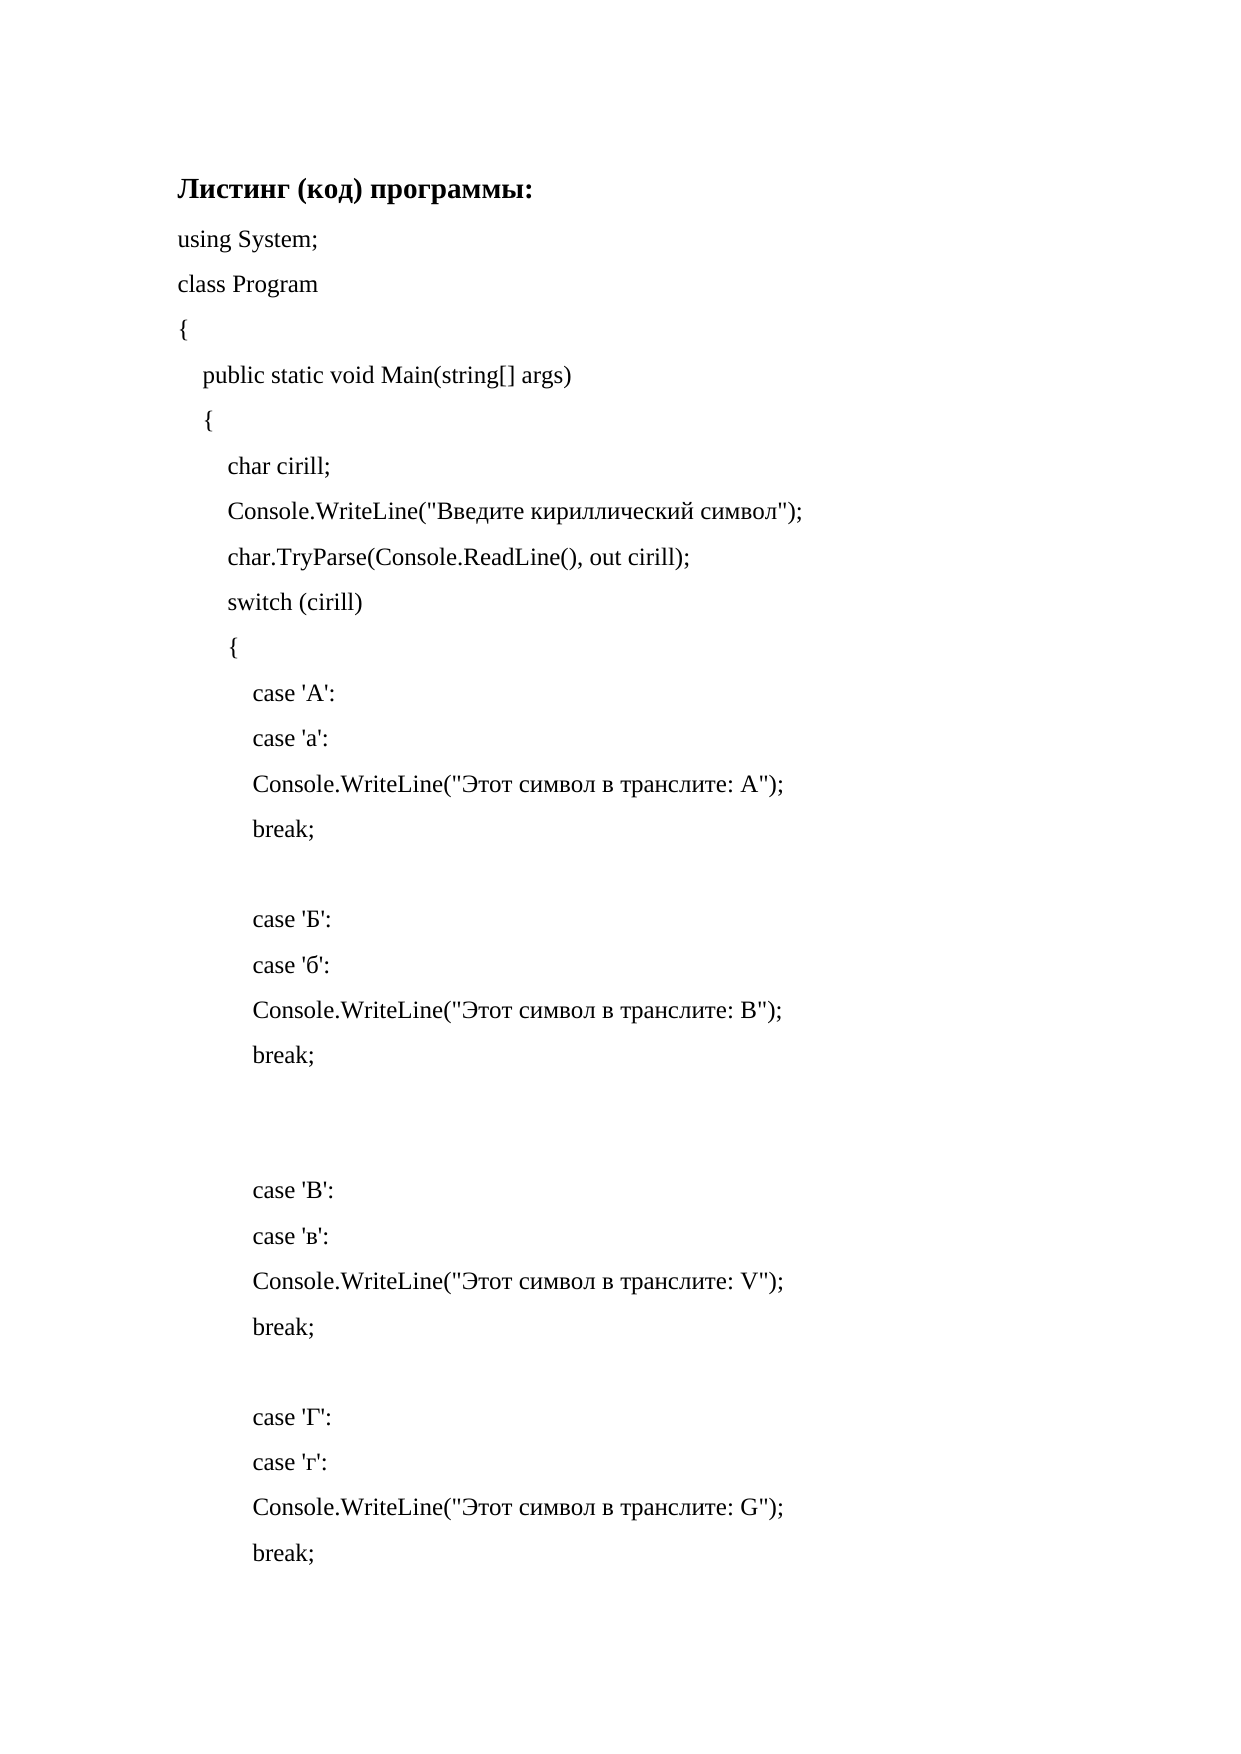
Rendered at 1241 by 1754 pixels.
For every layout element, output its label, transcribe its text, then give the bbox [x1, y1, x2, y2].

text Console.WriteLine("Этот символ в транслите: B"); [177, 995, 1152, 1024]
text break; [177, 1312, 1152, 1340]
text class Program [177, 269, 1152, 298]
text break; [177, 1538, 1152, 1567]
text char.TryParse(Console.ReadLine(), out cirill); [177, 542, 1152, 570]
text case 'А': [177, 678, 1152, 707]
text using System; [177, 224, 1152, 252]
text case 'Г': [177, 1402, 1152, 1430]
text Console.WriteLine("Этот символ в транслите: G"); [177, 1492, 1152, 1521]
text case 'в': [177, 1221, 1152, 1249]
text { [177, 632, 1152, 661]
text Листинг (код) программы: [177, 171, 1152, 204]
text case 'Б': [177, 904, 1152, 933]
text case 'В': [177, 1175, 1152, 1204]
text Console.WriteLine("Введите кириллический символ"); [177, 496, 1152, 525]
text case 'б': [177, 950, 1152, 978]
text Console.WriteLine("Этот символ в транслите: V"); [177, 1266, 1152, 1295]
text { [177, 405, 1152, 434]
text char cirill; [177, 451, 1152, 479]
text case 'г': [177, 1447, 1152, 1476]
text break; [177, 814, 1152, 843]
text case 'а': [177, 723, 1152, 752]
text { [177, 314, 1152, 343]
text public static void Main(string[] args) [177, 360, 1152, 389]
text break; [177, 1041, 1152, 1069]
text switch (cirill) [177, 587, 1152, 616]
text Console.WriteLine("Этот символ в транслите: A"); [177, 769, 1152, 797]
